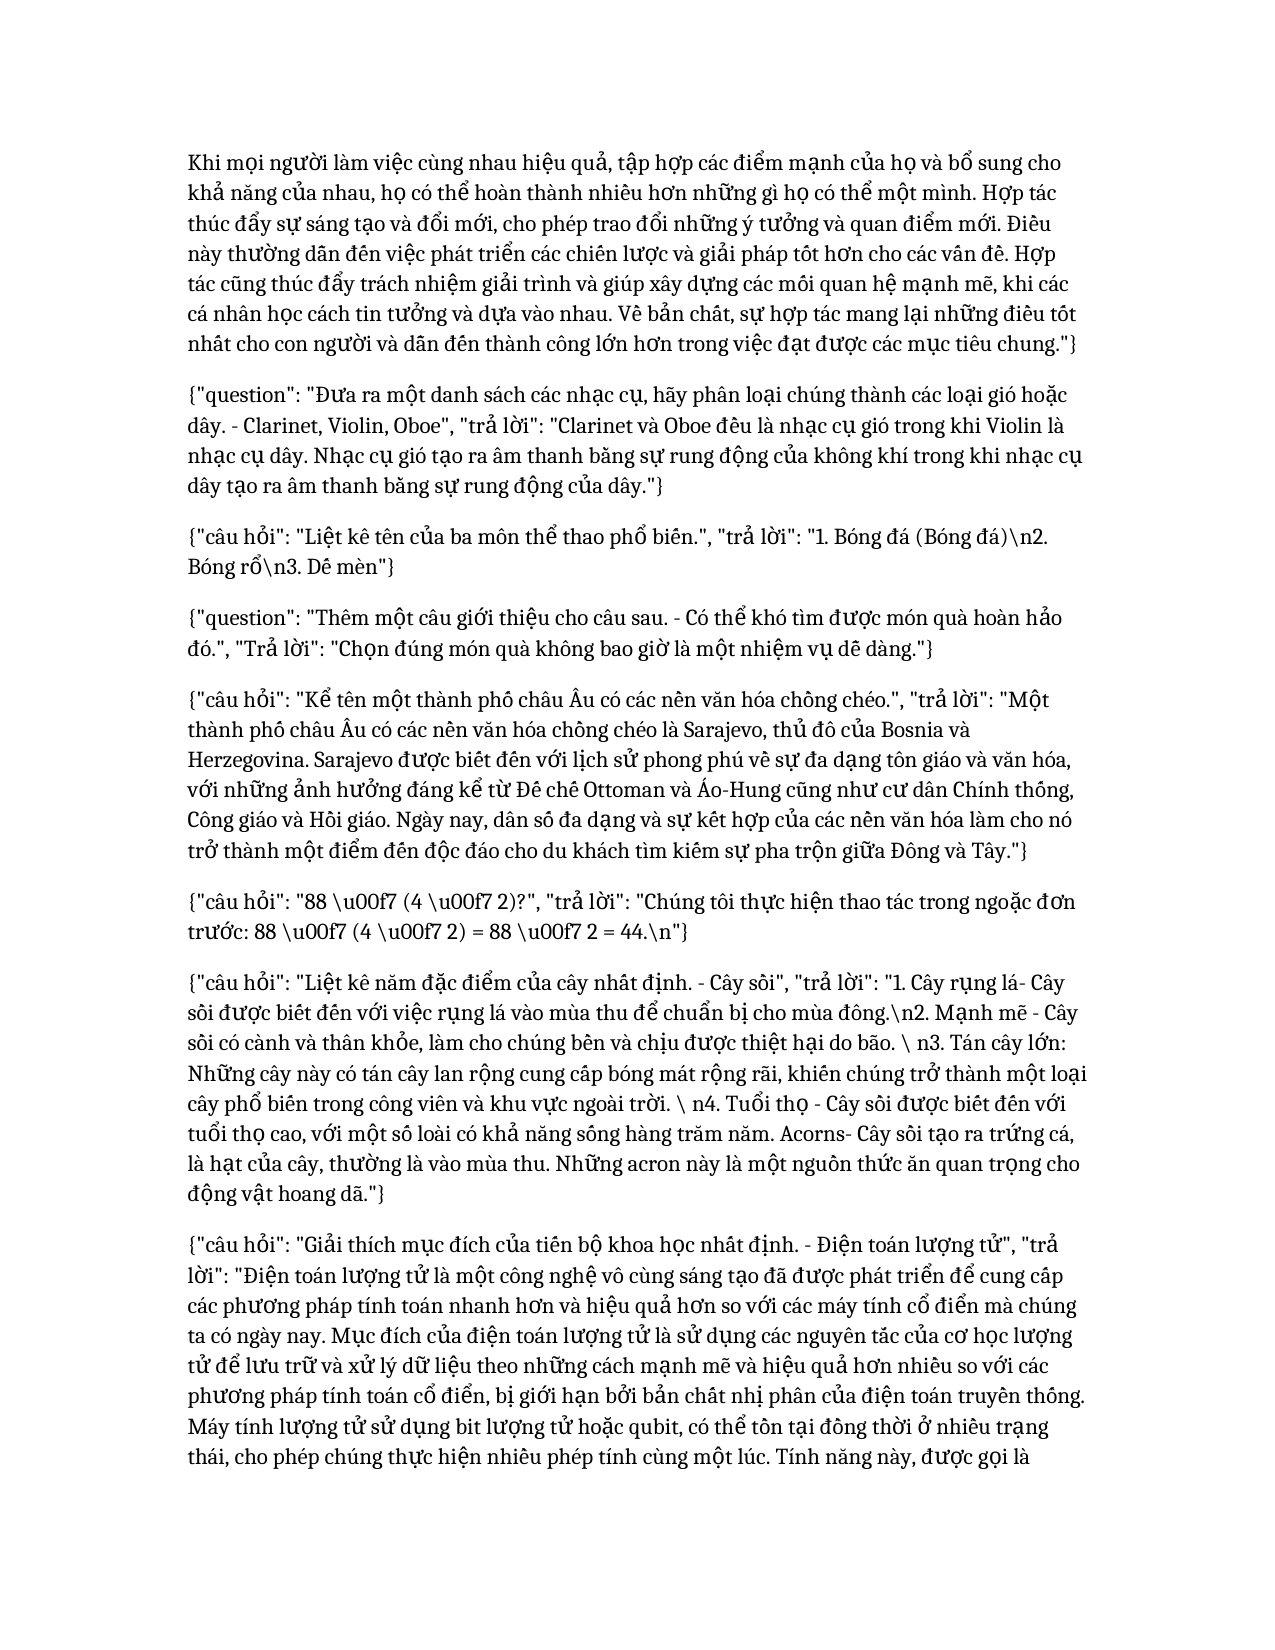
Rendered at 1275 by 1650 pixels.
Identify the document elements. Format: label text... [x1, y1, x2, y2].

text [187, 150, 1087, 358]
text {"question": "Đưa ra một danh sách các nhạc cụ, hãy phân loại chúng thành các loại gió hoặc dây. - Clarinet, Violin, Oboe", "trả lời": "Clarinet và Oboe đều là nhạc cụ gió trong khi Violin là nhạc cụ dây. Nhạc cụ gió tạo ra âm thanh bằng sự rung động của không khí trong khi nhạc cụ dây tạo ra âm thanh bằng sự rung động của dây."} [187, 382, 1087, 499]
text {"câu hỏi": "88 \u00f7 (4 \u00f7 2)?", "trả lời": "Chúng tôi thực hiện thao tác trong ngoặc đơn trước: 88 \u00f7 (4 \u00f7 2) = 88 \u00f7 2 = 44.\n"} [187, 888, 1087, 945]
text {"question": "Thêm một câu giới thiệu cho câu sau. - Có thể khó tìm được món quà hoàn hảo đó.", "Trả lời": "Chọn đúng món quà không bao giờ là một nhiệm vụ dễ dàng."} [187, 605, 1087, 662]
text {"câu hỏi": "Liệt kê năm đặc điểm của cây nhất định. - Cây sồi", "trả lời": "1. Cây rụng lá- Cây sồi được biết đến với việc rụng lá vào mùa thu để chuẩn bị cho mùa đông.\n2. Mạnh mẽ - Cây sồi có cành và thân khỏe, làm cho chúng bền và chịu được thiệt hại do bão. \ n3. Tán cây lớn: Những cây này có tán cây lan rộng cung cấp bóng mát rộng rãi, khiến chúng trở thành một loại cây phổ biến trong công viên và khu vực ngoài trời. \ n4. Tuổi thọ - Cây sồi được biết đến với tuổi thọ cao, với một số loài có khả năng sống hàng trăm năm. Acorns- Cây sồi tạo ra trứng cá, là hạt của cây, thường là vào mùa thu. Những acron này là một nguồn thức ăn quan trọng cho động vật hoang dã."} [187, 970, 1087, 1208]
text {"câu hỏi": "Kể tên một thành phố châu Âu có các nền văn hóa chồng chéo.", "trả lời": "Một thành phố châu Âu có các nền văn hóa chồng chéo là Sarajevo, thủ đô của Bosnia và Herzegovina. Sarajevo được biết đến với lịch sử phong phú về sự đa dạng tôn giáo và văn hóa, với những ảnh hưởng đáng kể từ Đế chế Ottoman và Áo-Hung cũng như cư dân Chính thống, Công giáo và Hồi giáo. Ngày nay, dân số đa dạng và sự kết hợp của các nền văn hóa làm cho nó trở thành một điểm đến độc đáo cho du khách tìm kiếm sự pha trộn giữa Đông và Tây."} [187, 686, 1087, 864]
text {"câu hỏi": "Liệt kê tên của ba môn thể thao phổ biến.", "trả lời": "1. Bóng đá (Bóng đá)\n2. Bóng rổ\n3. Dế mèn"} [187, 524, 1087, 581]
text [187, 1232, 1087, 1470]
